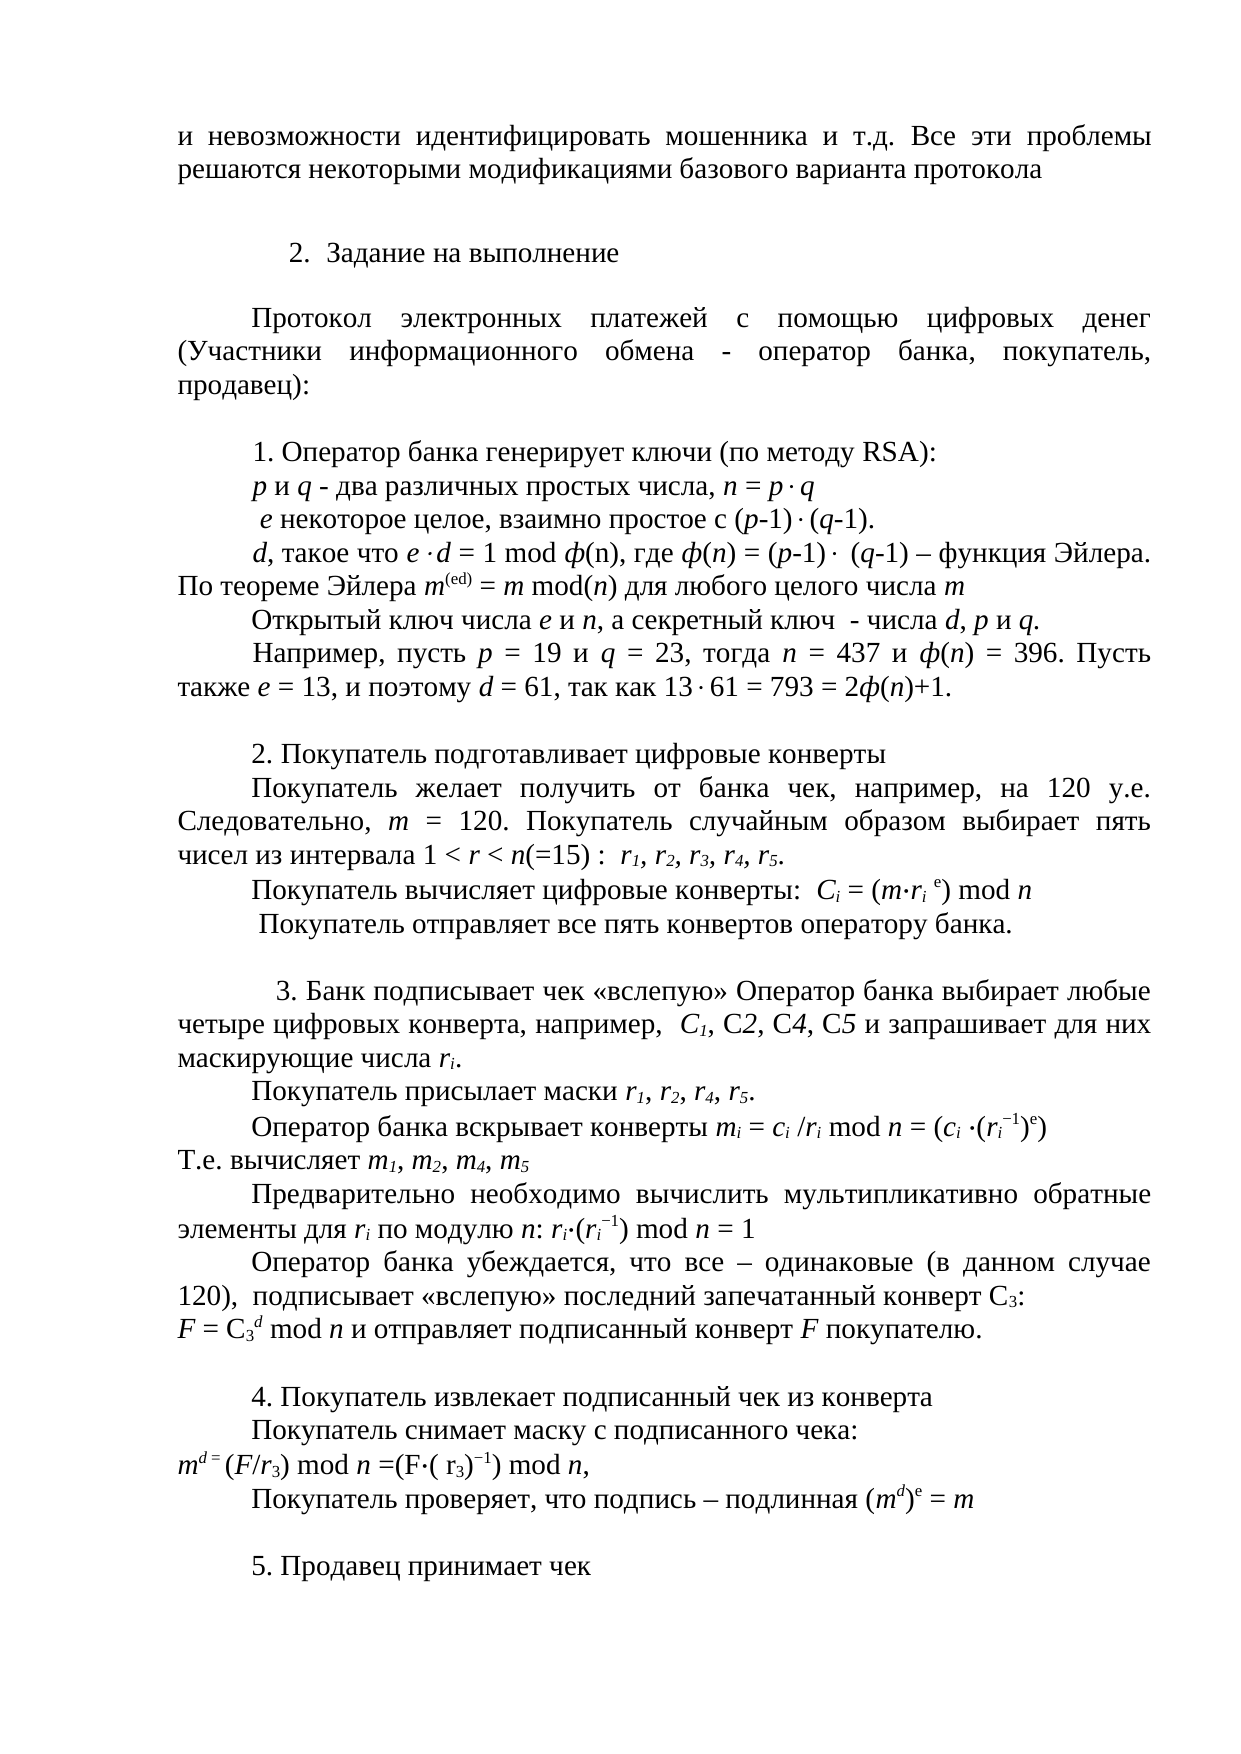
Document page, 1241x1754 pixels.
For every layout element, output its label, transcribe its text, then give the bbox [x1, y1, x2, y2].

text 4. Покупатель извлекает подписанный чек из конверта [177, 1379, 1152, 1412]
text Оператор банка убеждается, что все – одинаковые (в данном случае 120), подписывает «вслепую» последний запечатанный конверт C3: [177, 1244, 1152, 1312]
list Покупатель подготавливает цифровые конверты [177, 736, 1152, 770]
text Покупатель вычисляет цифровые конверты: Ci = (m⋅ri e) mod n [177, 871, 1152, 906]
text Т.е. вычисляет m1, m2, m4, m5 [177, 1142, 1152, 1176]
text Покупатель желает получить от банка чек, например, на 120 у.е. Следовательно, m = 120. Покупатель случайным образом выбирает пять чисел из интервала 1 < r < n(=15) : r1, r2, r3, r4, r5. [177, 770, 1152, 871]
text 3. Банк подписывает чек «вслепую» Оператор банка выбирает любые четыре цифровых конверта, например, C1, C2, C4, C5 и запрашивает для них маскирующие числа ri. [177, 973, 1152, 1073]
text d, такое что ed = 1 mod ф(n), где ф(n) = (p-1) (q-1) – функция Эйлера. По теореме Эйлера m(ed) = m mod(n) для любого целого числа m [177, 535, 1152, 602]
text md = (F/r3) mod n =(F⋅( r3)−1) mod n, [177, 1446, 1152, 1481]
text F = C3d mod n и отправляет подписанный конверт F покупателю. [177, 1312, 1152, 1345]
text Покупатель проверяет, что подпись – подлинная (md)e = m [177, 1481, 1152, 1514]
text Протокол электронных платежей с помощью цифровых денег (Участники информационного обмена - оператор банка, покупатель, продавец): [177, 300, 1152, 401]
list Задание на выполнение [288, 238, 1152, 269]
text Предварительно необходимо вычислить мультипликативно обратные элементы для ri по модулю n: ri⋅(ri−1) mod n = 1 [177, 1176, 1152, 1244]
text e некоторое целое, взаимно простое с (p-1)(q-1). [177, 501, 1152, 535]
text Открытый ключ числа e и n, а секретный ключ - числа d, p и q. [177, 602, 1152, 636]
text Например, пусть p = 19 и q = 23, тогда n = 437 и ф(n) = 396. Пусть также e = 13, и поэтому d = 61, так как 1361 = 793 = 2ф(n)+1. [177, 636, 1152, 703]
text Покупатель снимает маску с подписанного чека: [177, 1412, 1152, 1446]
text p и q - два различных простых числа, n = pq [177, 468, 1152, 501]
text 1. Оператор банка генерирует ключи (по методу RSA): [177, 434, 1152, 468]
text Покупатель присылает маски r1, r2, r4, r5. [177, 1073, 1152, 1107]
text Покупатель отправляет все пять конвертов оператору банка. [177, 906, 1152, 939]
text Оператор банка вскрывает конверты mi = ci /ri mod n = (ci ⋅(ri−1)e) [177, 1107, 1152, 1142]
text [177, 118, 1152, 185]
text 5. Продавец принимает чек [177, 1548, 1152, 1582]
